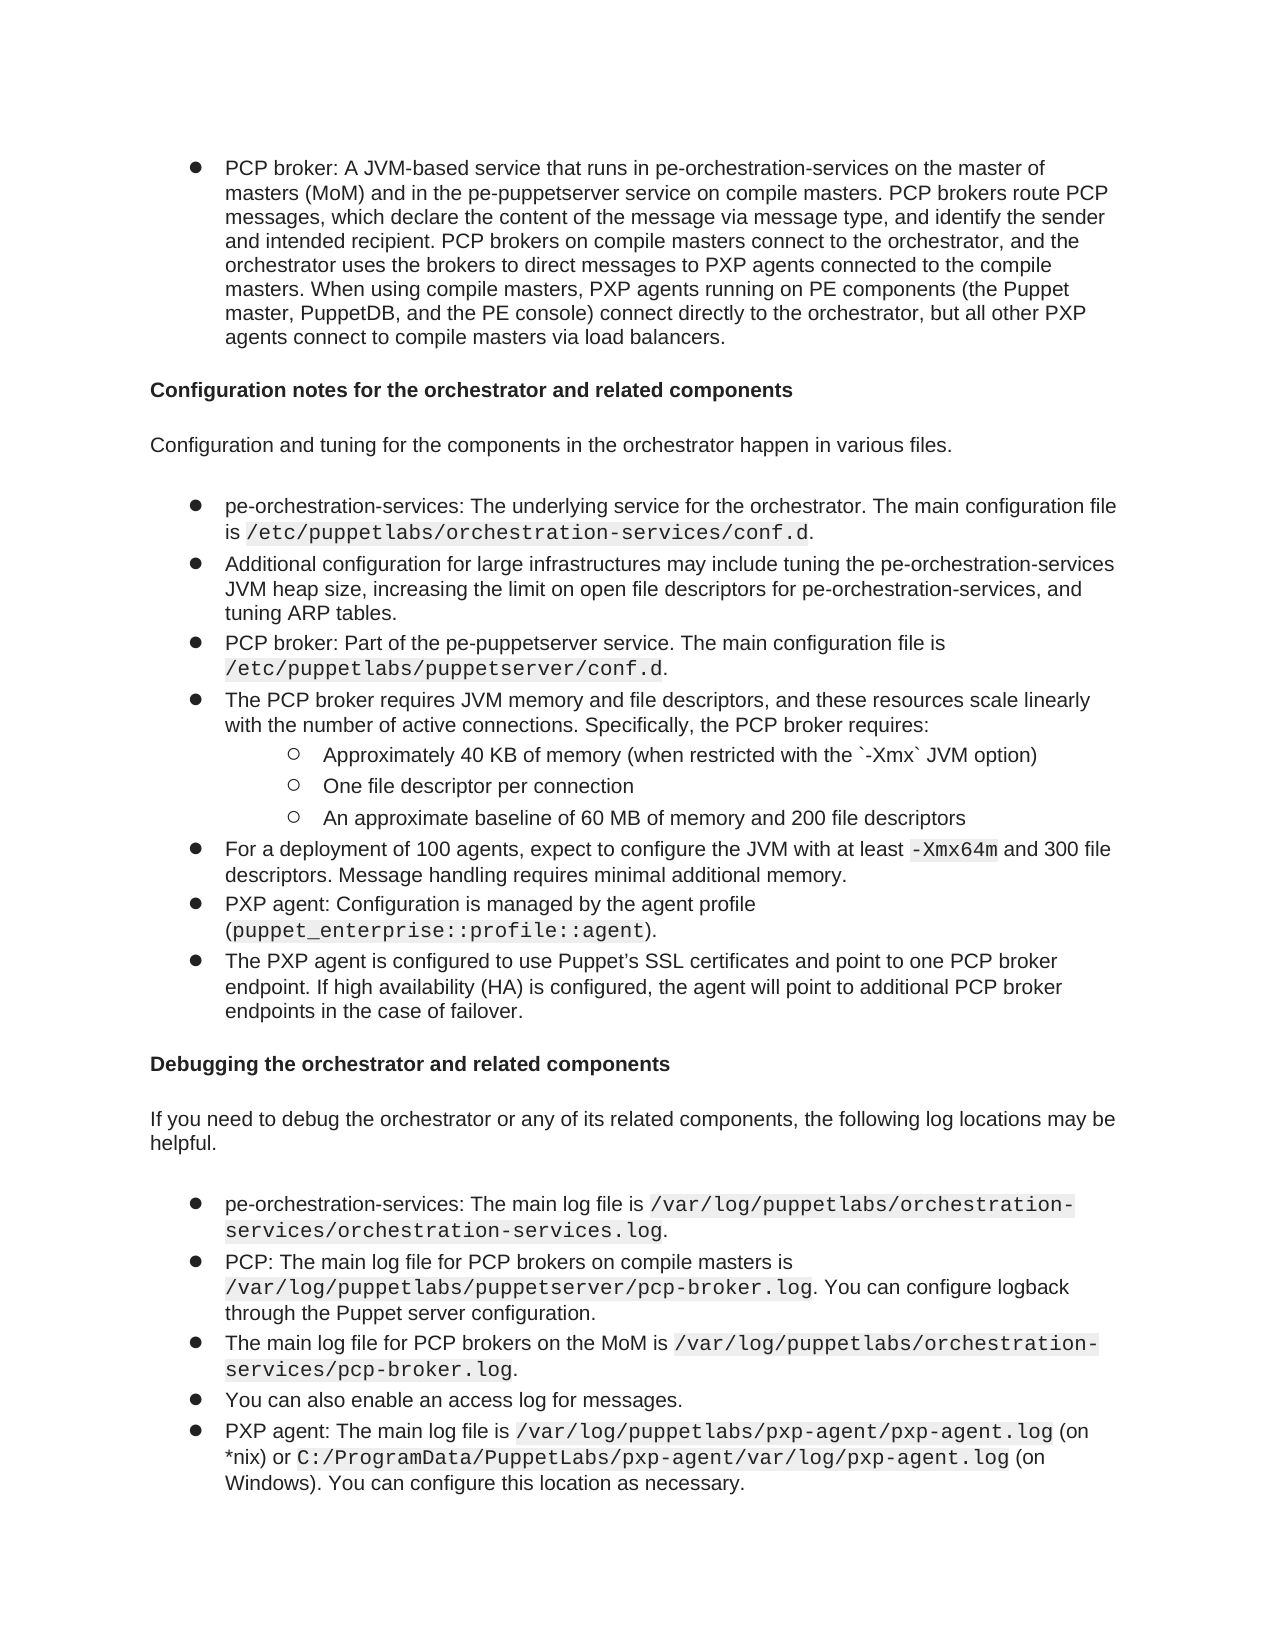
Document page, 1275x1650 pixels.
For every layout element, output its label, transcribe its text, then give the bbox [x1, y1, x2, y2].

list Approximately 40 KB of memory (when restricted with the `-Xmx` JVM option) [285, 737, 1125, 768]
text If you need to debug the orchestrator or any of its related components, the following log locations may be helpful. [150, 1107, 1125, 1155]
subtitle Configuration notes for the orchestrator and related components [150, 378, 1125, 402]
list An approximate baseline of 60 MB of memory and 200 file descriptors [285, 799, 1125, 831]
subtitle Debugging the orchestrator and related components [150, 1052, 1125, 1076]
list pe-orchestration-services: The main log file is /var/log/puppetlabs/orchestration-services/orchestration-services.log. [187, 1186, 1125, 1244]
list PCP broker: Part of the pe-puppetserver service. The main configuration file is /etc/puppetlabs/puppetserver/conf.d. [187, 625, 1125, 682]
list The PCP broker requires JVM memory and file descriptors, and these resources scale linearly with the number of active connections. Specifically, the PCP broker requires: [187, 682, 1125, 737]
list Additional configuration for large infrastructures may include tuning the pe-orchestration-services JVM heap size, increasing the limit on open file descriptors for pe-orchestration-services, and tuning ARP tables. [187, 546, 1125, 625]
list For a deployment of 100 agents, expect to configure the JVM with at least -Xmx64m and 300 file descriptors. Message handling requires minimal additional memory. [187, 831, 1125, 886]
text Configuration and tuning for the components in the orchestrator happen in various files. [150, 433, 1125, 457]
list PCP: The main log file for PCP brokers on compile masters is /var/log/puppetlabs/puppetserver/pcp-broker.log. You can configure logback through the Puppet server configuration. [187, 1244, 1125, 1325]
list One file descriptor per connection [285, 768, 1125, 799]
list The PXP agent is configured to use Puppet’s SSL certificates and point to one PCP broker endpoint. If high availability (HA) is configured, the agent will point to additional PCP broker endpoints in the case of failover. [187, 943, 1125, 1023]
list PCP broker: A JVM-based service that runs in pe-orchestration-services on the master of masters (MoM) and in the pe-puppetserver service on compile masters. PCP brokers route PCP messages, which declare the content of the message via message type, and identify the sender and intended recipient. PCP brokers on compile masters connect to the orchestrator, and the orchestrator uses the brokers to direct messages to PXP agents connected to the compile masters. When using compile masters, PXP agents running on PE components (the Puppet master, PuppetDB, and the PE console) connect directly to the orchestrator, but all other PXP agents connect to compile masters via load balancers. [187, 150, 1125, 349]
list PXP agent: The main log file is /var/log/puppetlabs/pxp-agent/pxp-agent.log (on *nix) or C:/ProgramData/PuppetLabs/pxp-agent/var/log/pxp-agent.log (on Windows). You can configure this location as necessary. [187, 1413, 1125, 1495]
list The main log file for PCP brokers on the MoM is /var/log/puppetlabs/orchestration-services/pcp-broker.log. [187, 1325, 1125, 1382]
list PXP agent: Configuration is managed by the agent profile (puppet_enterprise::profile::agent). [187, 886, 1125, 943]
list pe-orchestration-services: The underlying service for the orchestrator. The main configuration file is /etc/puppetlabs/orchestration-services/conf.d. [187, 488, 1125, 546]
list You can also enable an access log for messages. [187, 1382, 1125, 1413]
